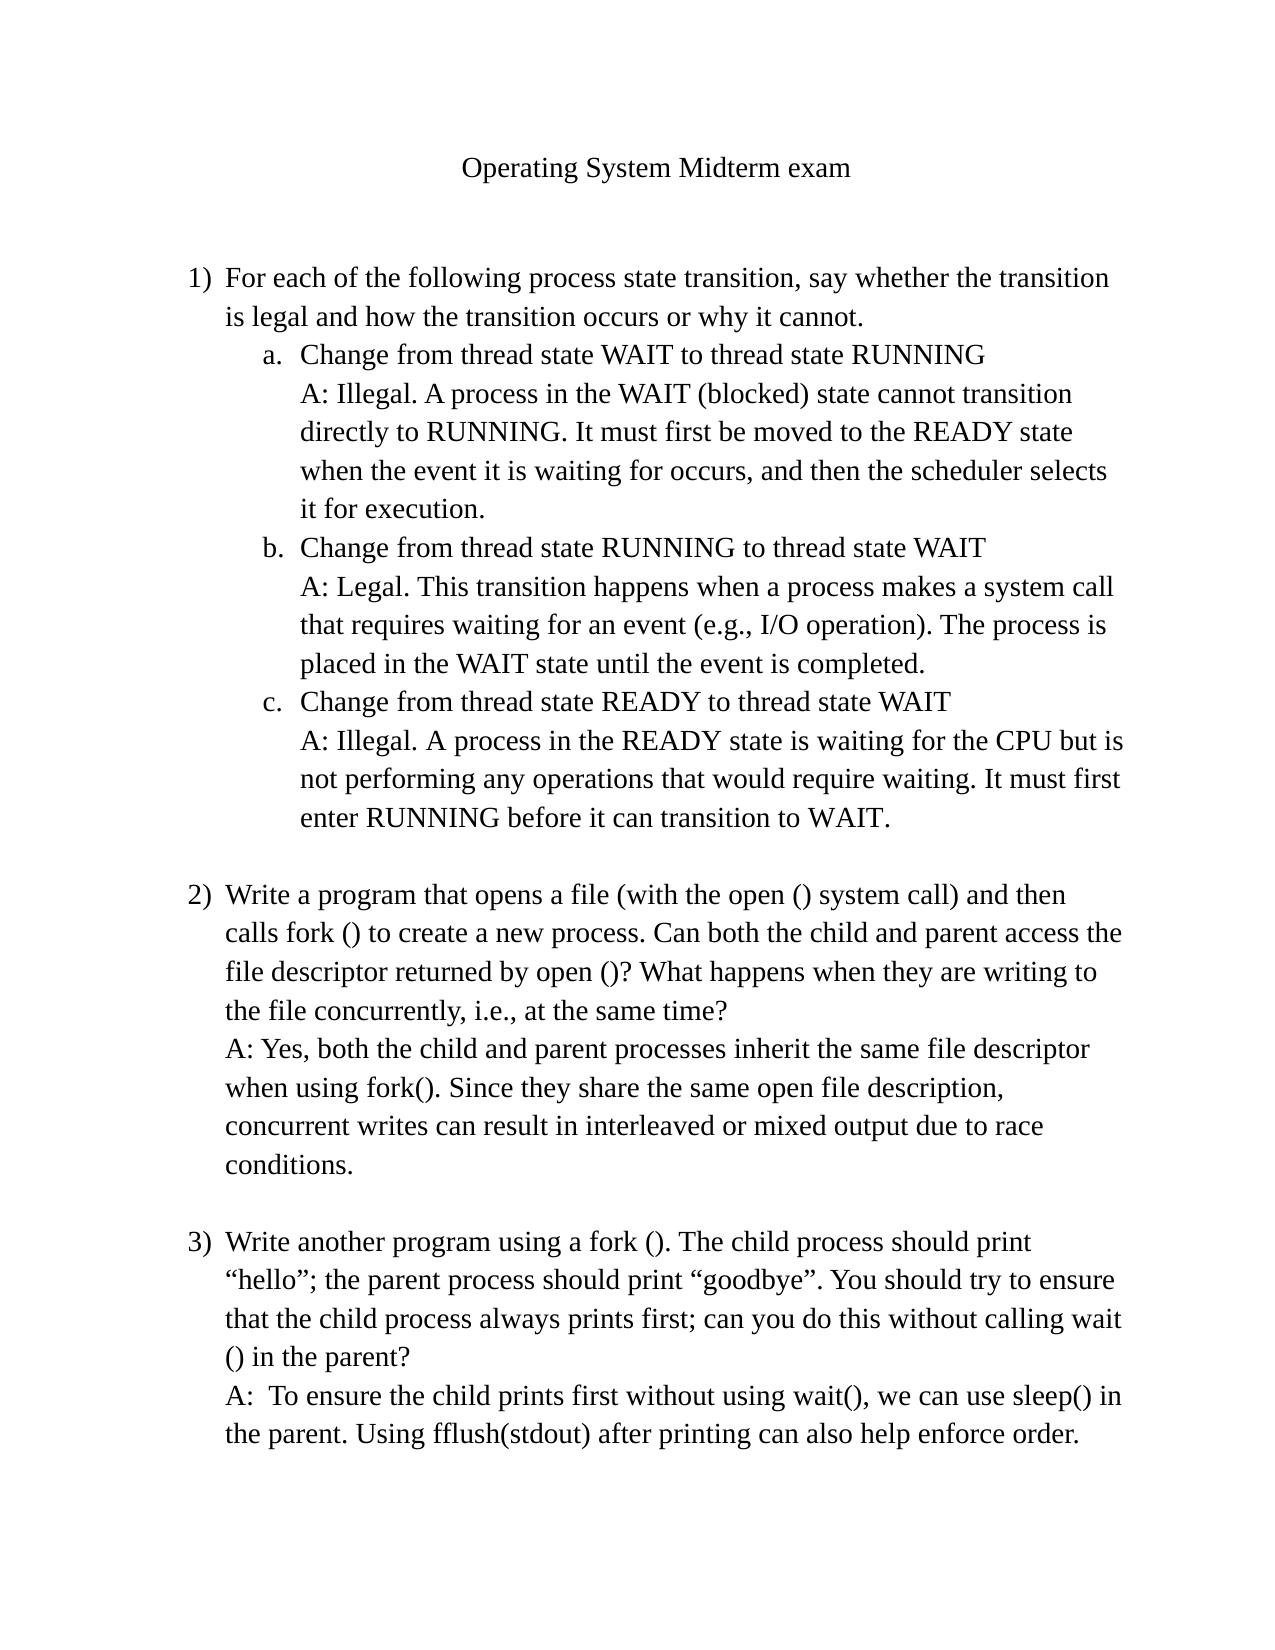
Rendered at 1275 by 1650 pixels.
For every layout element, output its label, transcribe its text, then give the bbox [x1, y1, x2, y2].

list A: Yes, both the child and parent processes inherit the same file descriptor when using fork(). Since they share the same open file description, concurrent writes can result in interleaved or mixed output due to race conditions. [225, 1031, 1125, 1180]
list Change from thread state RUNNING to thread state WAIT [262, 530, 1125, 564]
list Write another program using a fork (). The child process should print “hello”; the parent process should print “goodbye”. You should try to ensure that the child process always prints first; can you do this without calling wait () in the parent? [187, 1224, 1125, 1373]
list Change from thread state READY to thread state WAIT [262, 684, 1125, 718]
list A: Illegal. A process in the READY state is waiting for the CPU but is not performing any operations that would require waiting. It must first enter RUNNING before it can transition to WAIT. [300, 723, 1125, 833]
list A: To ensure the child prints first without using wait(), we can use sleep() in the parent. Using fflush(stdout) after printing can also help enforce order. [225, 1378, 1125, 1450]
list Write a program that opens a file (with the open () system call) and then calls fork () to create a new process. Can both the child and parent access the file descriptor returned by open ()? What happens when they are writing to the file concurrently, i.e., at the same time? [187, 877, 1125, 1026]
list For each of the following process state transition, say whether the transition is legal and how the transition occurs or why it cannot. [187, 260, 1125, 332]
text Operating System Midterm exam [187, 150, 1125, 183]
list A: Legal. This transition happens when a process makes a system call that requires waiting for an event (e.g., I/O operation). The process is placed in the WAIT state until the event is completed. [300, 569, 1125, 679]
list Change from thread state WAIT to thread state RUNNING [262, 337, 1125, 371]
list A: Illegal. A process in the WAIT (blocked) state cannot transition directly to RUNNING. It must first be moved to the READY state when the event it is waiting for occurs, and then the scheduler selects it for execution. [300, 376, 1125, 525]
